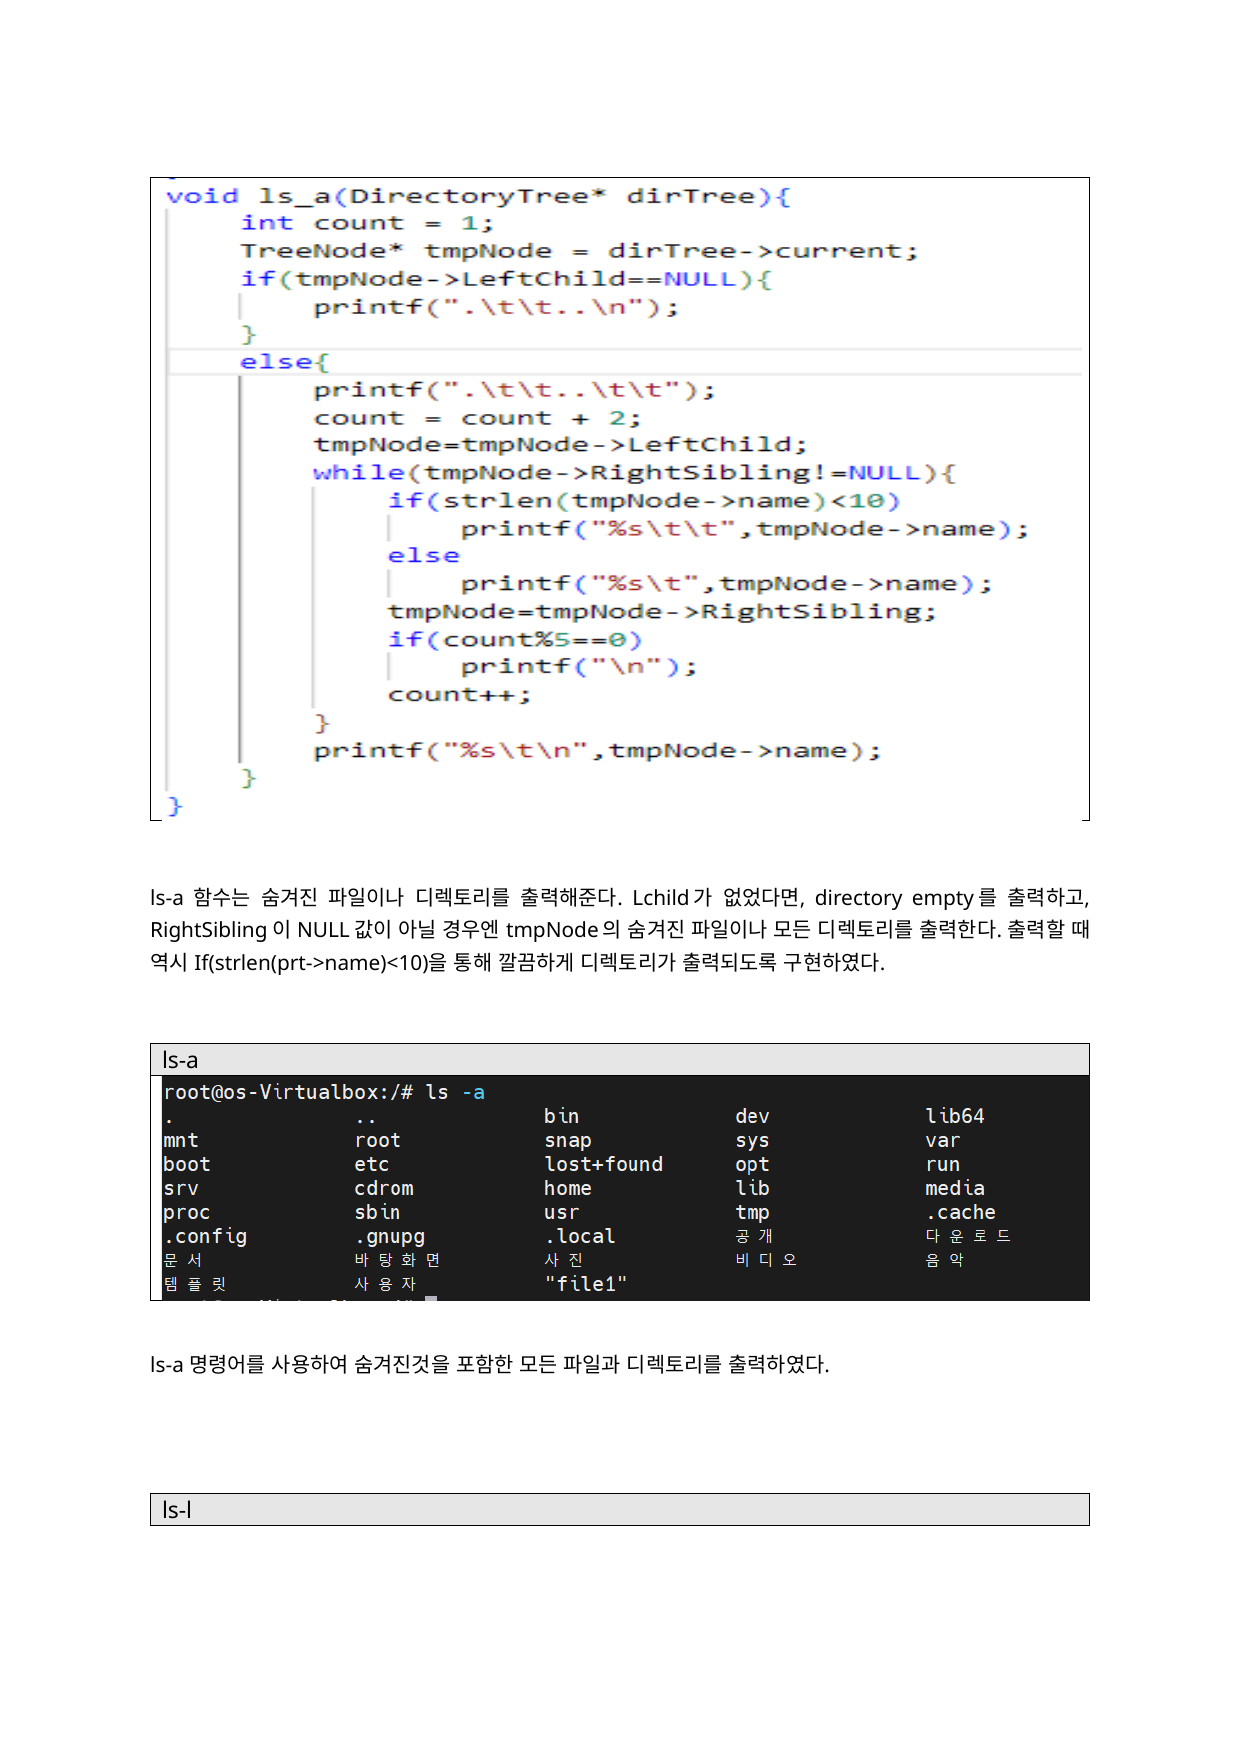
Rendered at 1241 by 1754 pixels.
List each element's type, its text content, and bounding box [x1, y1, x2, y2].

table_cell [151, 178, 161, 820]
picture [161, 1076, 1090, 1301]
table_cell [1083, 178, 1089, 820]
picture [161, 178, 1083, 821]
text ls-a 명령어를 사용하여 숨겨진것을 포함한 모든 파일과 디렉토리를 출력하였다. [150, 1349, 1090, 1379]
table_header ls-l [151, 1494, 1089, 1525]
text ls-a 함수는 숨겨진 파일이나 디렉토리를 출력해준다. Lchild가 없었다면, directory empty를 출력하고, RightSibling이 NULL값이 아닐 경우엔 tmpNode의 숨겨진 파일이나 모든 디렉토리를 출력한다. 출력할 때 역시 If(strlen(prt->name)<10)을 통해 깔끔하게 디렉토리가 출력되도록 구현하였다. [150, 881, 1090, 977]
table_header ls-a [151, 1044, 1089, 1075]
table_cell [151, 1076, 161, 1300]
